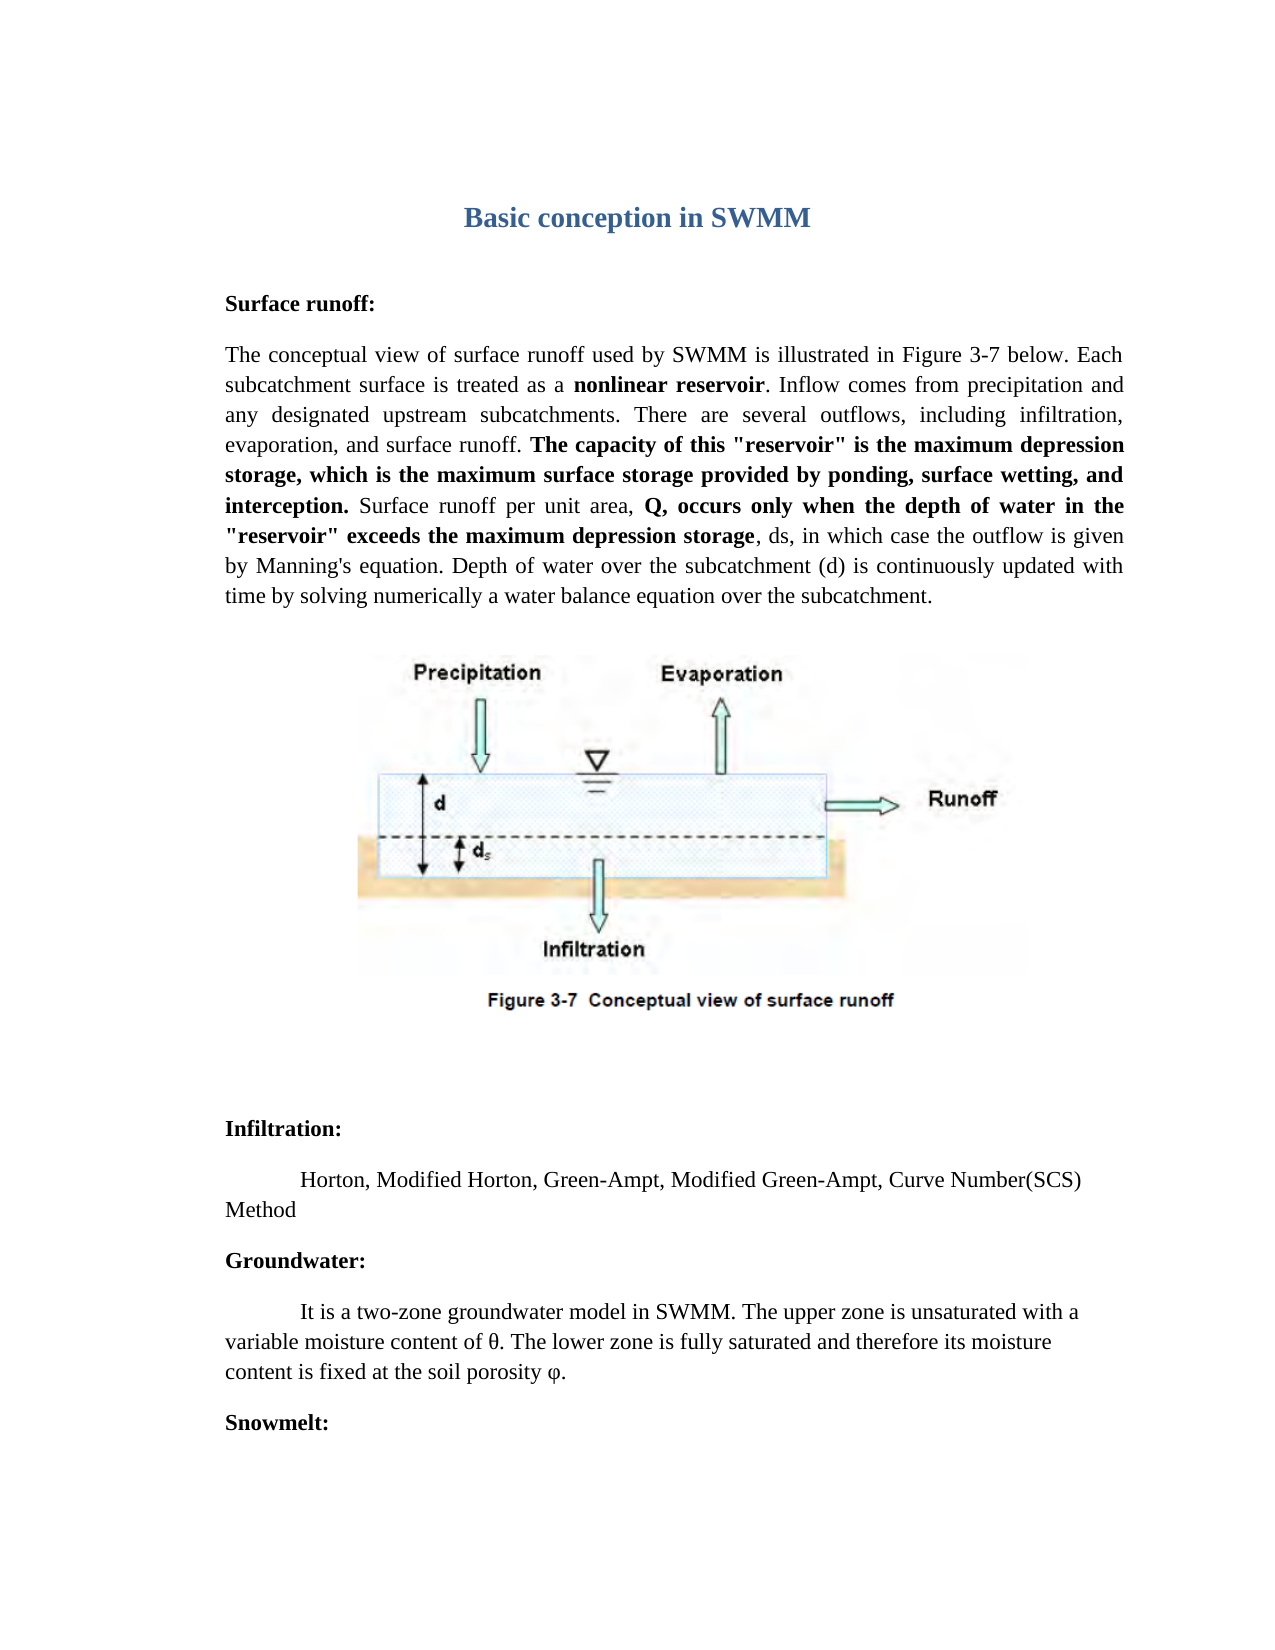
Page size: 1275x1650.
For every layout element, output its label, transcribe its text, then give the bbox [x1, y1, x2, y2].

text Surface runoff: [150, 289, 1125, 316]
text Groundwater: [150, 1247, 1125, 1273]
text Horton, Modified Horton, Green-Ampt, Modified Green-Ampt, Curve Number(SCS) Method [225, 1166, 1125, 1222]
subtitle Basic conception in SWMM [150, 200, 1125, 233]
text The conceptual view of surface runoff used by SWMM is illustrated in Figure 3-7 below. Each subcatchment surface is treated as a nonlinear reservoir. Inflow comes from precipitation and any designated upstream subcatchments. There are several outflows, including infiltration, evaporation, and surface runoff. The capacity of this "reservoir" is the maximum depression storage, which is the maximum surface storage provided by ponding, surface wetting, and interception. Surface runoff per unit area, Q, occurs only when the depth of water in the "reservoir" exceeds the maximum depression storage, ds, in which case the outflow is given by Manning's equation. Depth of water over the subcatchment (d) is continuously updated with time by solving numerically a water balance equation over the subcatchment. [225, 341, 1125, 609]
text It is a two-zone groundwater model in SWMM. The upper zone is unsaturated with a variable moisture content of θ. The lower zone is fully saturated and therefore its moisture content is fixed at the soil porosity φ. [225, 1298, 1125, 1385]
text Snowmelt: [150, 1409, 1125, 1436]
text Infiltration: [150, 1114, 1125, 1141]
